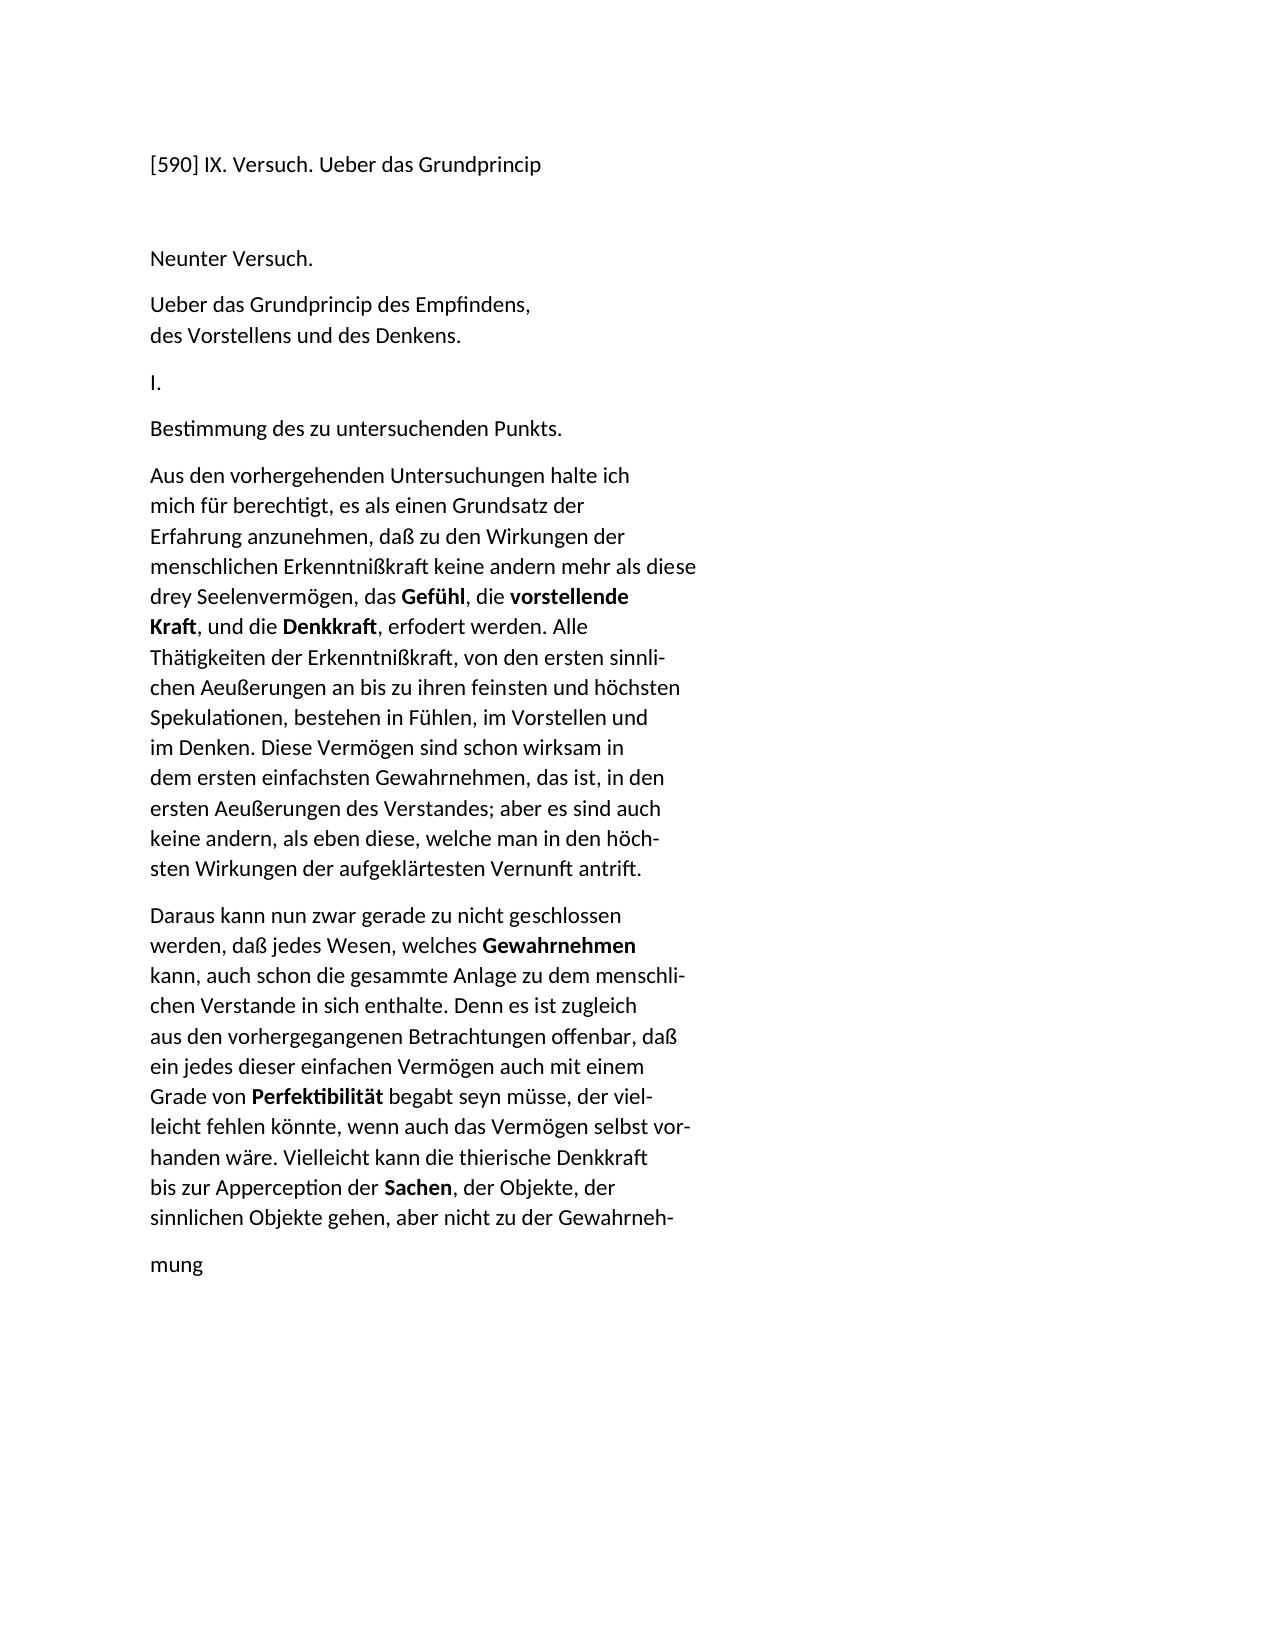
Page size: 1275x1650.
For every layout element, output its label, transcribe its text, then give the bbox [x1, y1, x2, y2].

text I. [150, 368, 1125, 396]
text Bestimmung des zu untersuchenden Punkts. [150, 414, 1125, 443]
text Ueber das Grundprincip des Empfindens, des Vorstellens und des Denkens. [150, 291, 1125, 349]
text Daraus kann nun zwar gerade zu nicht geschlossen werden, daß jedes Wesen, welches Gewahrnehmen kann, auch schon die gesammte Anlage zu dem menschli- chen Verstande in sich enthalte. Denn es ist zugleich aus den vorhergegangenen Betrachtungen offenbar, daß ein jedes dieser einfachen Vermögen auch mit einem Grade von Perfektibilität begabt seyn müsse, der viel- leicht fehlen könnte, wenn auch das Vermögen selbst vor- handen wäre. Vielleicht kann die thierische Denkkraft bis zur Apperception der Sachen, der Objekte, der sinnlichen Objekte gehen, aber nicht zu der Gewahrneh- [150, 901, 1125, 1231]
text Neunter Versuch. [150, 244, 1125, 272]
text [590] IX. Versuch. Ueber das Grundprincip [150, 150, 1125, 178]
text Aus den vorhergehenden Untersuchungen halte ich mich für berechtigt, es als einen Grundsatz der Erfahrung anzunehmen, daß zu den Wirkungen der menschlichen Erkenntnißkraft keine andern mehr als diese drey Seelenvermögen, das Gefühl, die vorstellende Kraft, und die Denkkraft, erfodert werden. Alle Thätigkeiten der Erkenntnißkraft, von den ersten sinnli- chen Aeußerungen an bis zu ihren feinsten und höchsten Spekulationen, bestehen in Fühlen, im Vorstellen und im Denken. Diese Vermögen sind schon wirksam in dem ersten einfachsten Gewahrnehmen, das ist, in den ersten Aeußerungen des Verstandes; aber es sind auch keine andern, als eben diese, welche man in den höch- sten Wirkungen der aufgeklärtesten Vernunft antrift. [150, 461, 1125, 882]
text mung [150, 1250, 1125, 1278]
